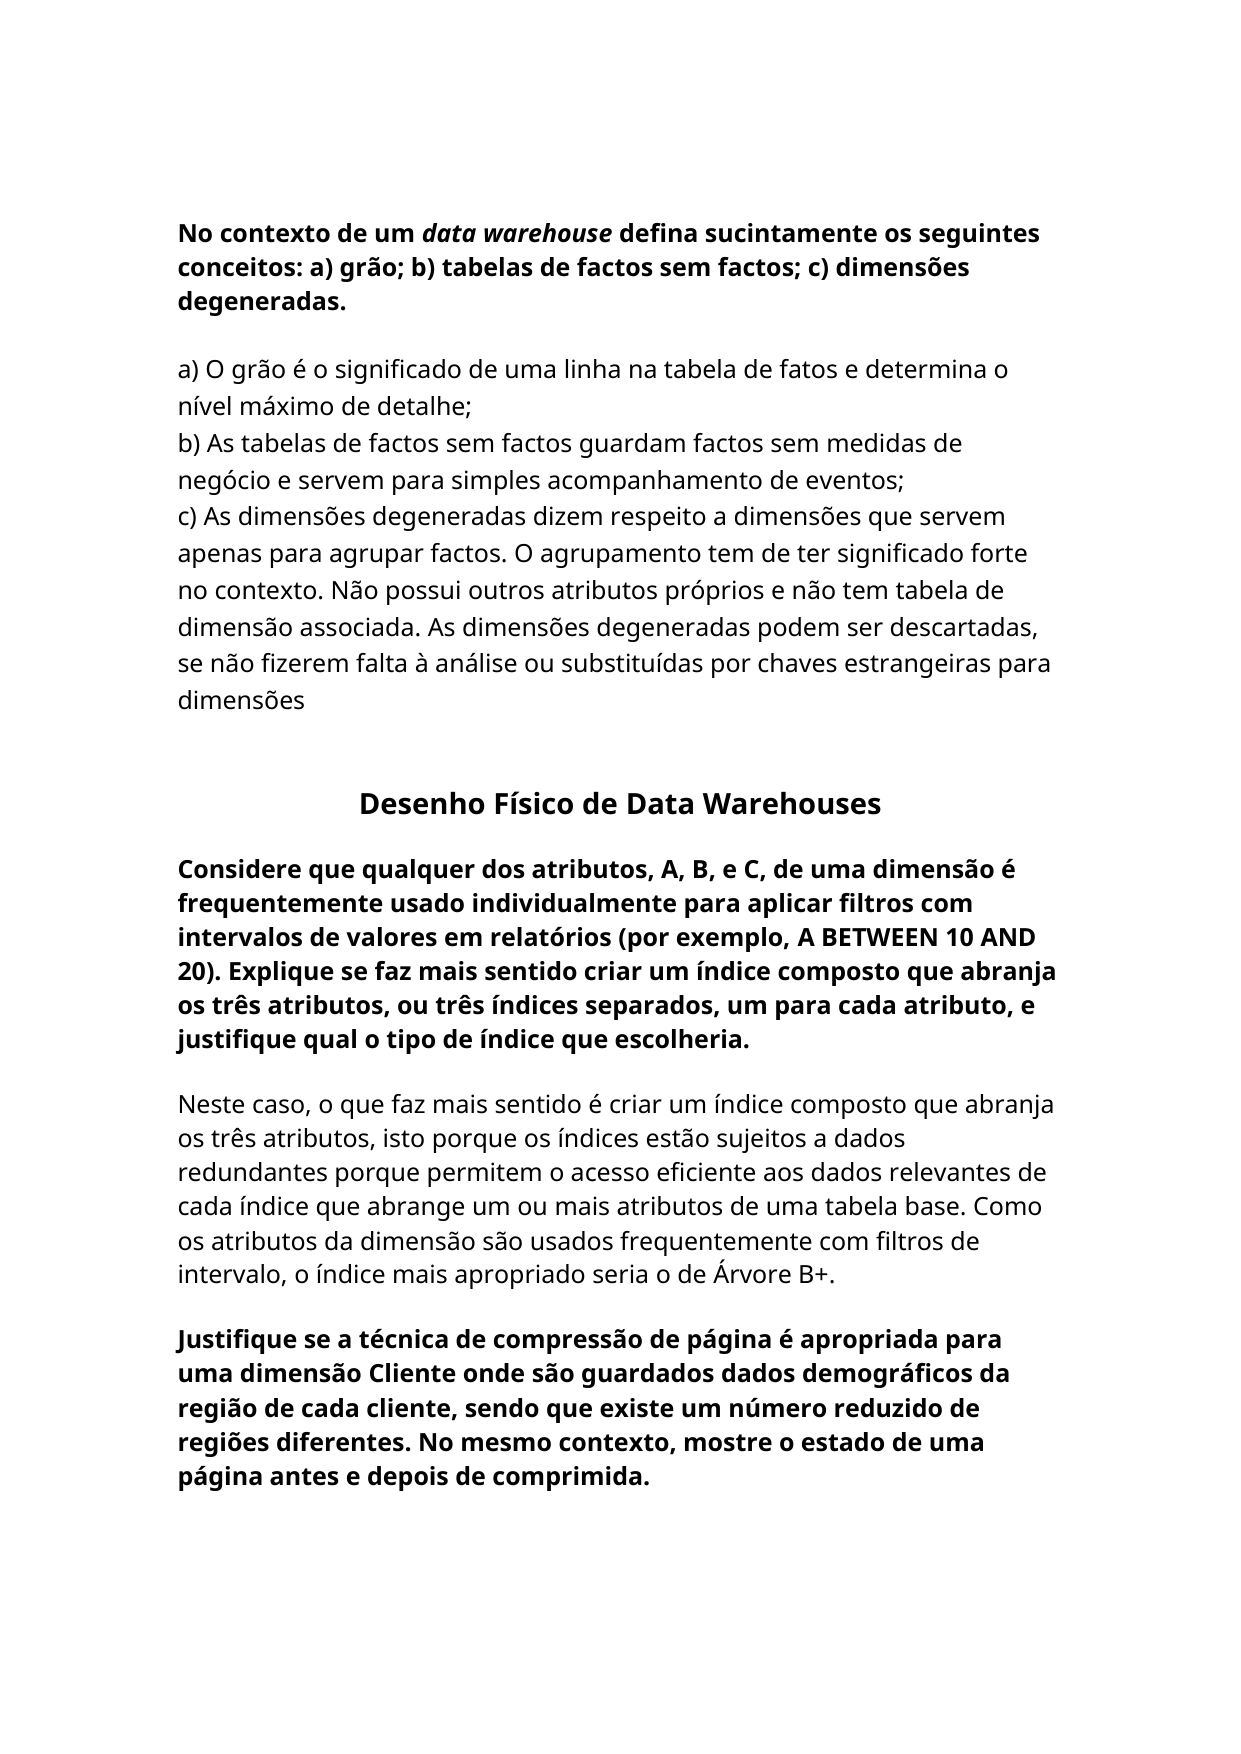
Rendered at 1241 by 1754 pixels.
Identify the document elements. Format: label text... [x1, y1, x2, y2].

text No contexto de um data warehouse defina sucintamente os seguintes conceitos: a) grão; b) tabelas de factos sem factos; c) dimensões degeneradas. [177, 216, 1063, 318]
text Desenho Físico de Data Warehouses [177, 783, 1063, 852]
text a) O grão é o significado de uma linha na tabela de fatos e determina o nível máximo de detalhe; b) As tabelas de factos sem factos guardam factos sem medidas de negócio e servem para simples acompanhamento de eventos; c) As dimensões degeneradas dizem respeito a dimensões que servem apenas para agrupar factos. O agrupamento tem de ter significado forte no contexto. Não possui outros atributos próprios e não tem tabela de dimensão associada. As dimensões degeneradas podem ser descartadas, se não fizerem falta à análise ou substituídas por chaves estrangeiras para dimensões [177, 352, 1063, 717]
text Neste caso, o que faz mais sentido é criar um índice composto que abranja os três atributos, isto porque os índices estão sujeitos a dados redundantes porque permitem o acesso eficiente aos dados relevantes de cada índice que abrange um ou mais atributos de uma tabela base. Como os atributos da dimensão são usados frequentemente com filtros de intervalo, o índice mais apropriado seria o de Árvore B+. [177, 1087, 1063, 1291]
text Considere que qualquer dos atributos, A, B, e C, de uma dimensão é frequentemente usado individualmente para aplicar filtros com intervalos de valores em relatórios (por exemplo, A BETWEEN 10 AND 20). Explique se faz mais sentido criar um índice composto que abranja os três atributos, ou três índices separados, um para cada atributo, e justifique qual o tipo de índice que escolheria. [177, 852, 1063, 1056]
text Justifique se a técnica de compressão de página é apropriada para uma dimensão Cliente onde são guardados dados demográficos da região de cada cliente, sendo que existe um número reduzido de regiões diferentes. No mesmo contexto, mostre o estado de uma página antes e depois de comprimida. [177, 1322, 1063, 1492]
